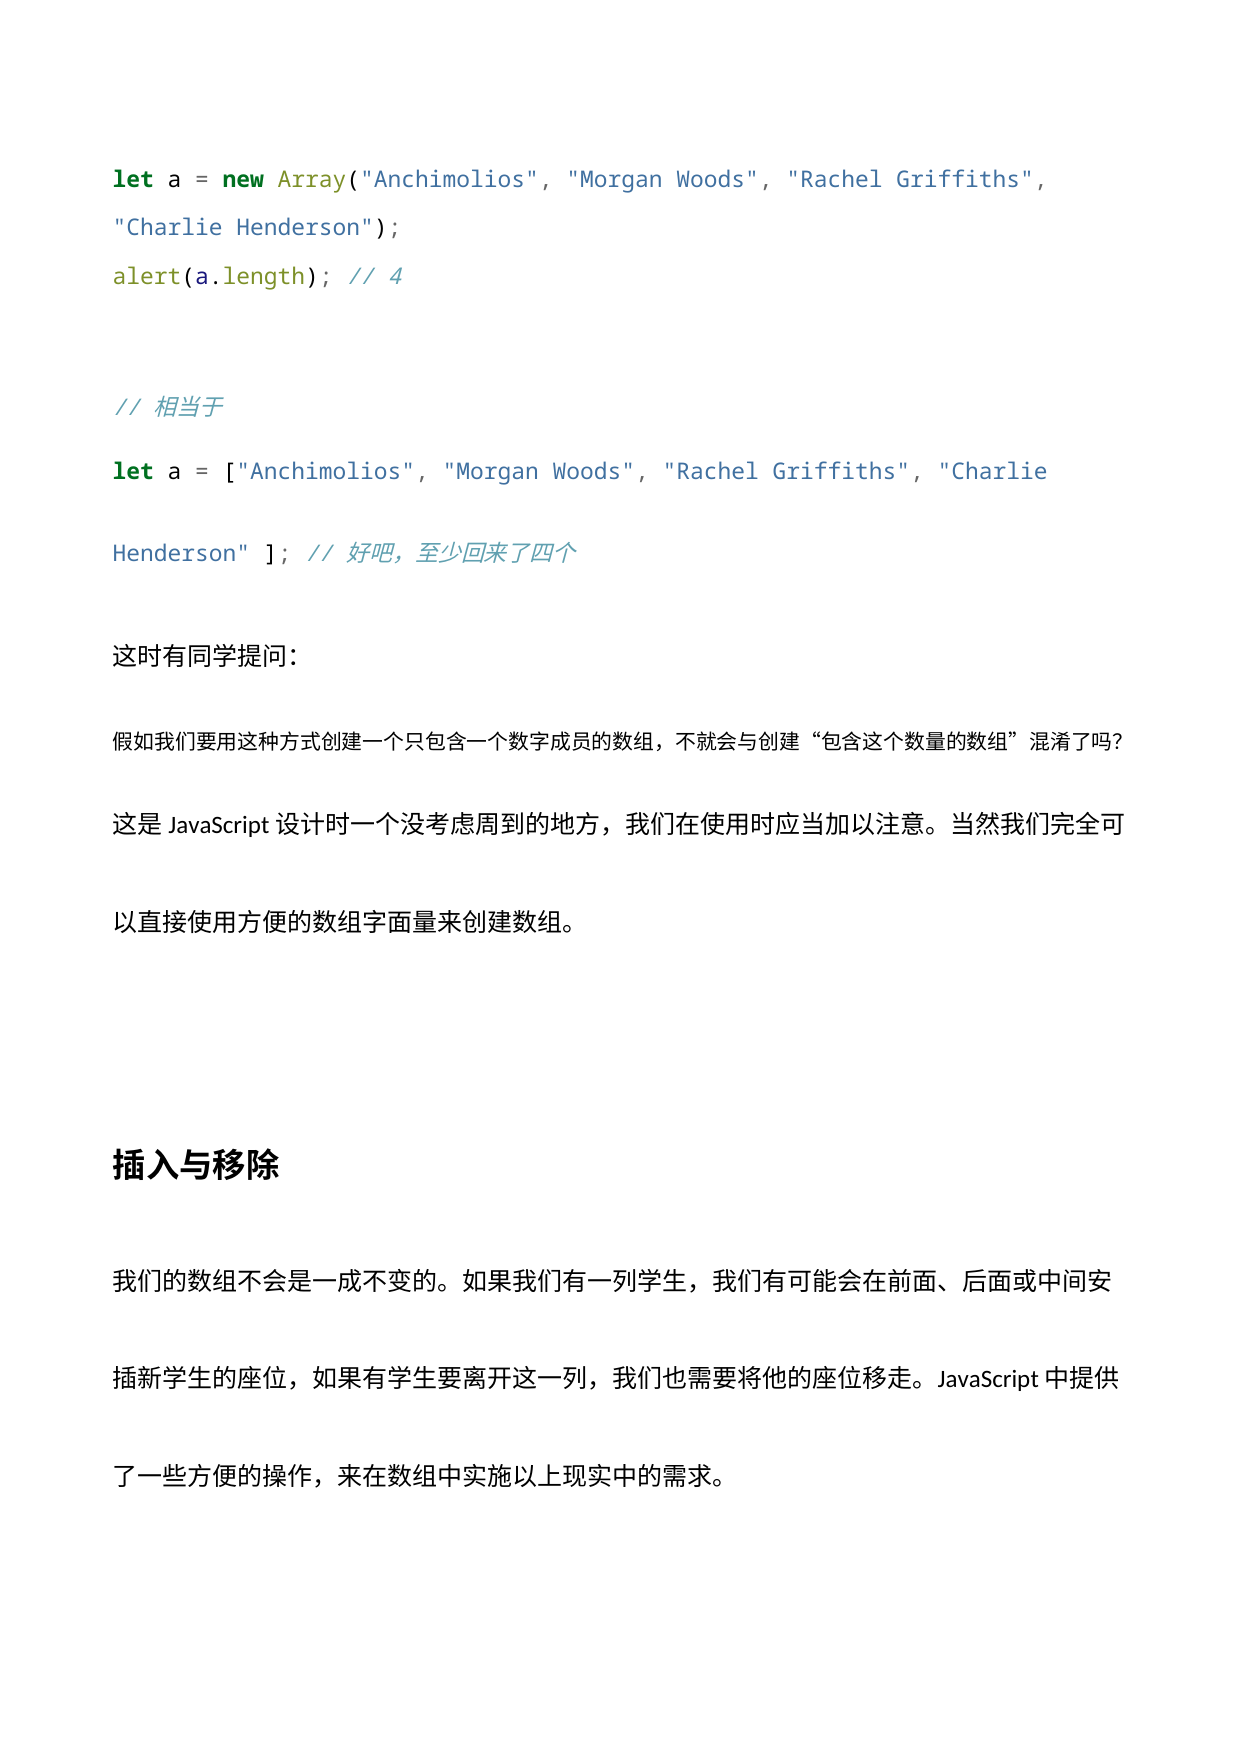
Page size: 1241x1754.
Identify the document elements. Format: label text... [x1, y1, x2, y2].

text 这时有同学提问： [112, 622, 1128, 687]
text 假如我们要用这种方式创建一个只包含一个数字成员的数组，不就会与创建“包含这个数量的数组”混淆了吗？ [112, 724, 1128, 756]
subtitle 插入与移除 [112, 1131, 1128, 1196]
text let a = new Array("Anchimolios", "Morgan Woods", "Rachel Griffiths", "Charlie Henderson"); alert(a.length); // 4 // 相当于 let a = ["Anchimolios", "Morgan Woods", "Rachel Griffiths", "Charlie Henderson" ]; // 好吧，至少回来了四个 [112, 162, 1128, 584]
text 我们的数组不会是一成不变的。如果我们有一列学生，我们有可能会在前面、后面或中间安插新学生的座位，如果有学生要离开这一列，我们也需要将他的座位移走。JavaScript 中提供了一些方便的操作，来在数组中实施以上现实中的需求。 [112, 1247, 1128, 1507]
text 这是 JavaScript 设计时一个没考虑周到的地方，我们在使用时应当加以注意。当然我们完全可以直接使用方便的数组字面量来创建数组。 [112, 790, 1128, 953]
